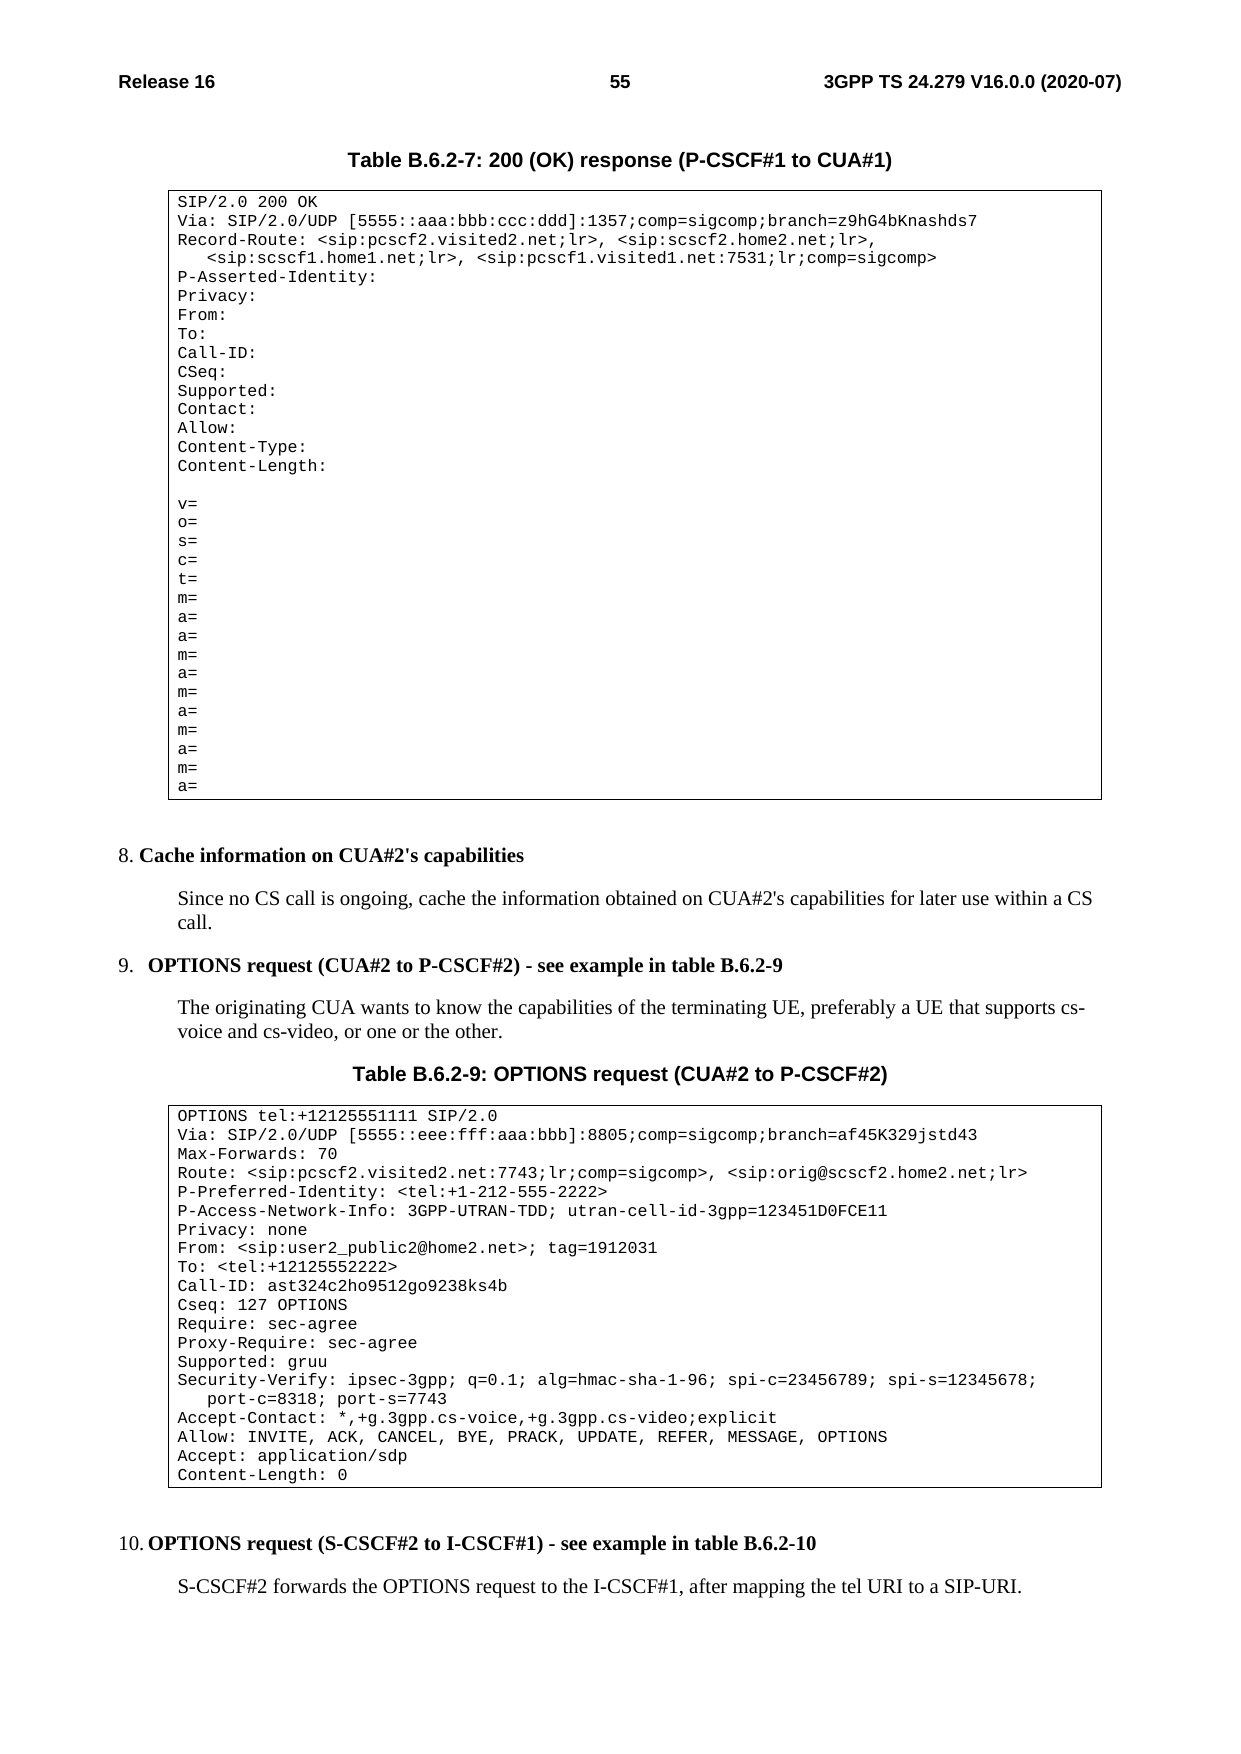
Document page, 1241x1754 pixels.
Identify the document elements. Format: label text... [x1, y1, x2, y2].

text Content-Length: 0 [169, 1463, 1101, 1487]
text Record-Route: <sip:pcscf2.visited2.net;lr>, <sip:scscf2.home2.net;lr>, <sip:scscf1.home1.net;lr>, <sip:pcscf1.visited1.net:7531;lr;comp=sigcomp> [169, 228, 1101, 266]
text Via: SIP/2.0/UDP [5555::eee:fff:aaa:bbb]:8805;comp=sigcomp;branch=af45K329jstd43 [169, 1124, 1101, 1143]
text m= [169, 756, 1101, 775]
text a= [169, 662, 1101, 681]
text The originating CUA wants to know the capabilities of the terminating UE, preferably a UE that supports cs-voice and cs-video, or one or the other. [177, 995, 1122, 1043]
text Accept-Contact: *,+g.3gpp.cs-voice,+g.3gpp.cs-video;explicit [169, 1407, 1101, 1425]
text a= [169, 605, 1101, 624]
text 8. Cache information on CUA#2's capabilities [118, 843, 1122, 867]
text CSeq: [169, 360, 1101, 379]
text Call-ID: ast324c2ho9512go9238ks4b [169, 1274, 1101, 1293]
text Proxy-Require: sec-agree [169, 1331, 1101, 1350]
text o= [169, 511, 1101, 530]
text SIP/2.0 200 OK [169, 191, 1101, 209]
text OPTIONS tel:+12125551111 SIP/2.0 [169, 1106, 1101, 1124]
text m= [169, 681, 1101, 699]
text m= [169, 643, 1101, 662]
text Content-Length: [169, 454, 1101, 476]
text a= [169, 699, 1101, 718]
text P-Access-Network-Info: 3GPP-UTRAN-TDD; utran-cell-id-3gpp=123451D0FCE11 [169, 1199, 1101, 1218]
text Require: sec-agree [169, 1312, 1101, 1331]
text a= [169, 775, 1101, 799]
text To: <tel:+12125552222> [169, 1256, 1101, 1274]
text Contact: [169, 398, 1101, 417]
text m= [169, 586, 1101, 605]
text a= [169, 737, 1101, 756]
text Allow: INVITE, ACK, CANCEL, BYE, PRACK, UPDATE, REFER, MESSAGE, OPTIONS [169, 1425, 1101, 1444]
text v= [169, 492, 1101, 511]
text Table B.6.2-9: OPTIONS request (CUA#2 to P-CSCF#2) [118, 1062, 1122, 1086]
text Accept: application/sdp [169, 1444, 1101, 1463]
text Table B.6.2-7: 200 (OK) response (P-CSCF#1 to CUA#1) [118, 148, 1122, 172]
text Max-Forwards: 70 [169, 1143, 1101, 1161]
text Via: SIP/2.0/UDP [5555::aaa:bbb:ccc:ddd]:1357;comp=sigcomp;branch=z9hG4bKnashds7 [169, 209, 1101, 228]
text Supported: [169, 379, 1101, 398]
text Cseq: 127 OPTIONS [169, 1293, 1101, 1312]
text To: [169, 322, 1101, 341]
text Privacy: none [169, 1218, 1101, 1237]
text S-CSCF#2 forwards the OPTIONS request to the I-CSCF#1, after mapping the tel URI to a SIP-URI. [177, 1574, 1122, 1598]
text Since no CS call is ongoing, cache the information obtained on CUA#2's capabilities for later use within a CS call. [177, 886, 1122, 934]
text Privacy: [169, 285, 1101, 303]
text m= [169, 718, 1101, 737]
text Supported: gruu [169, 1350, 1101, 1369]
text Security-Verify: ipsec-3gpp; q=0.1; alg=hmac-sha-1-96; spi-c=23456789; spi-s=12345678; port-c=8318; port-s=7743 [169, 1369, 1101, 1407]
text P-Asserted-Identity: [169, 266, 1101, 285]
text From: <sip:user2_public2@home2.net>; tag=1912031 [169, 1237, 1101, 1256]
text P-Preferred-Identity: <tel:+1-212-555-2222> [169, 1180, 1101, 1199]
text Allow: [169, 417, 1101, 436]
text Content-Type: [169, 436, 1101, 454]
text Route: <sip:pcscf2.visited2.net:7743;lr;comp=sigcomp>, <sip:orig@scscf2.home2.net;lr> [169, 1161, 1101, 1180]
text c= [169, 549, 1101, 567]
text Call-ID: [169, 341, 1101, 360]
text 10. OPTIONS request (S-CSCF#2 to I-CSCF#1) - see example in table B.6.2-10 [118, 1531, 1122, 1555]
text a= [169, 624, 1101, 643]
text 9. OPTIONS request (CUA#2 to P-CSCF#2) - see example in table B.6.2-9 [118, 952, 1122, 977]
text t= [169, 567, 1101, 586]
text From: [169, 303, 1101, 322]
text s= [169, 530, 1101, 549]
